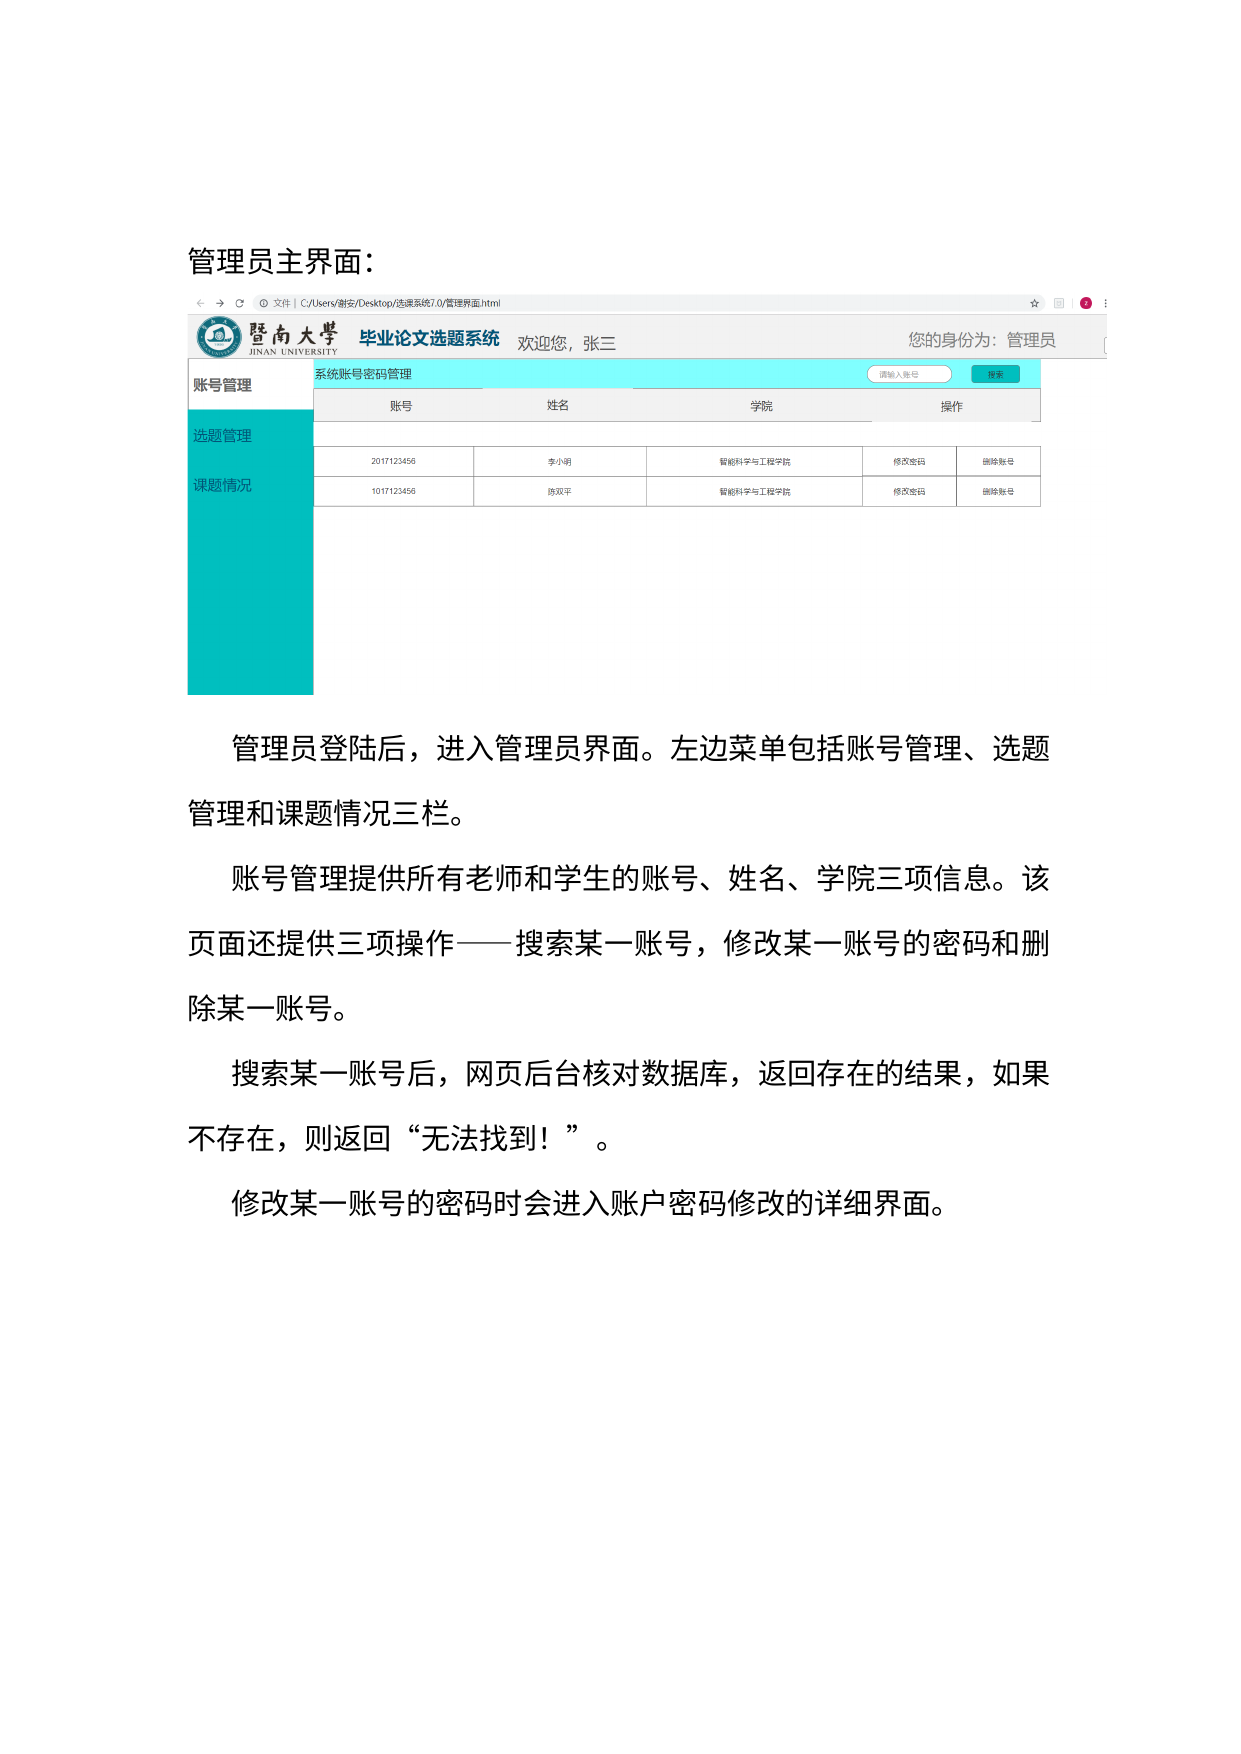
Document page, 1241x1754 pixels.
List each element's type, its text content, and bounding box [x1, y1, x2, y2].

text 管理员主界面： [187, 227, 1053, 292]
text 搜索某一账号后，网页后台核对数据库，返回存在的结果，如果不存在，则返回“无法找到！”。 [187, 1039, 1053, 1169]
text 修改某一账号的密码时会进入账户密码修改的详细界面。 [187, 1169, 1053, 1234]
picture [187, 292, 1107, 695]
text 管理员登陆后，进入管理员界面。左边菜单包括账号管理、选题管理和课题情况三栏。 [187, 714, 1053, 844]
text 账号管理提供所有老师和学生的账号、姓名、学院三项信息。该页面还提供三项操作——搜索某一账号，修改某一账号的密码和删除某一账号。 [187, 844, 1053, 1039]
